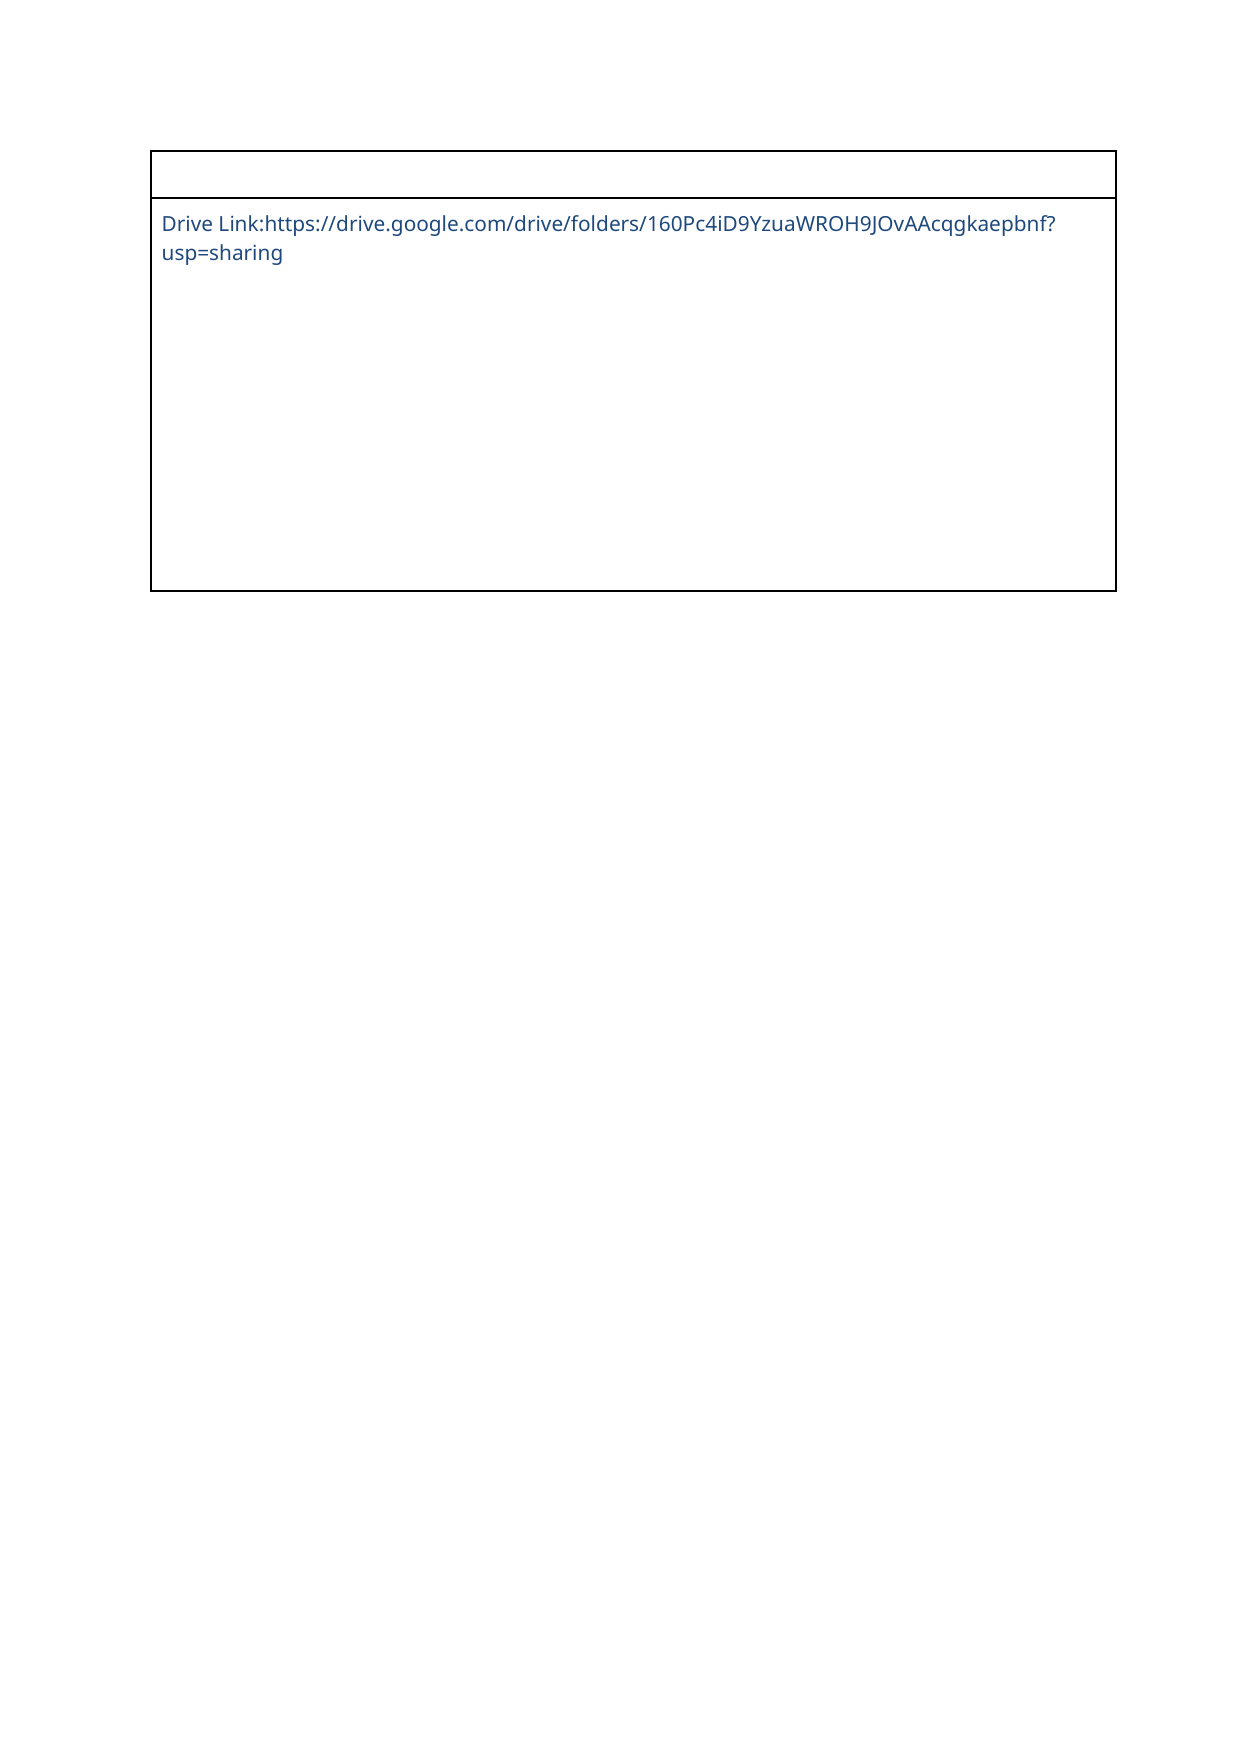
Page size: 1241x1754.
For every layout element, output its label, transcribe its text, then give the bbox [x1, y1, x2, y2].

table_cell Drive Link:https://drive.google.com/drive/folders/160Pc4iD9YzuaWROH9JOvAAcqgkaepbnf?usp=sharing [152, 199, 1115, 589]
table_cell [152, 152, 1115, 197]
